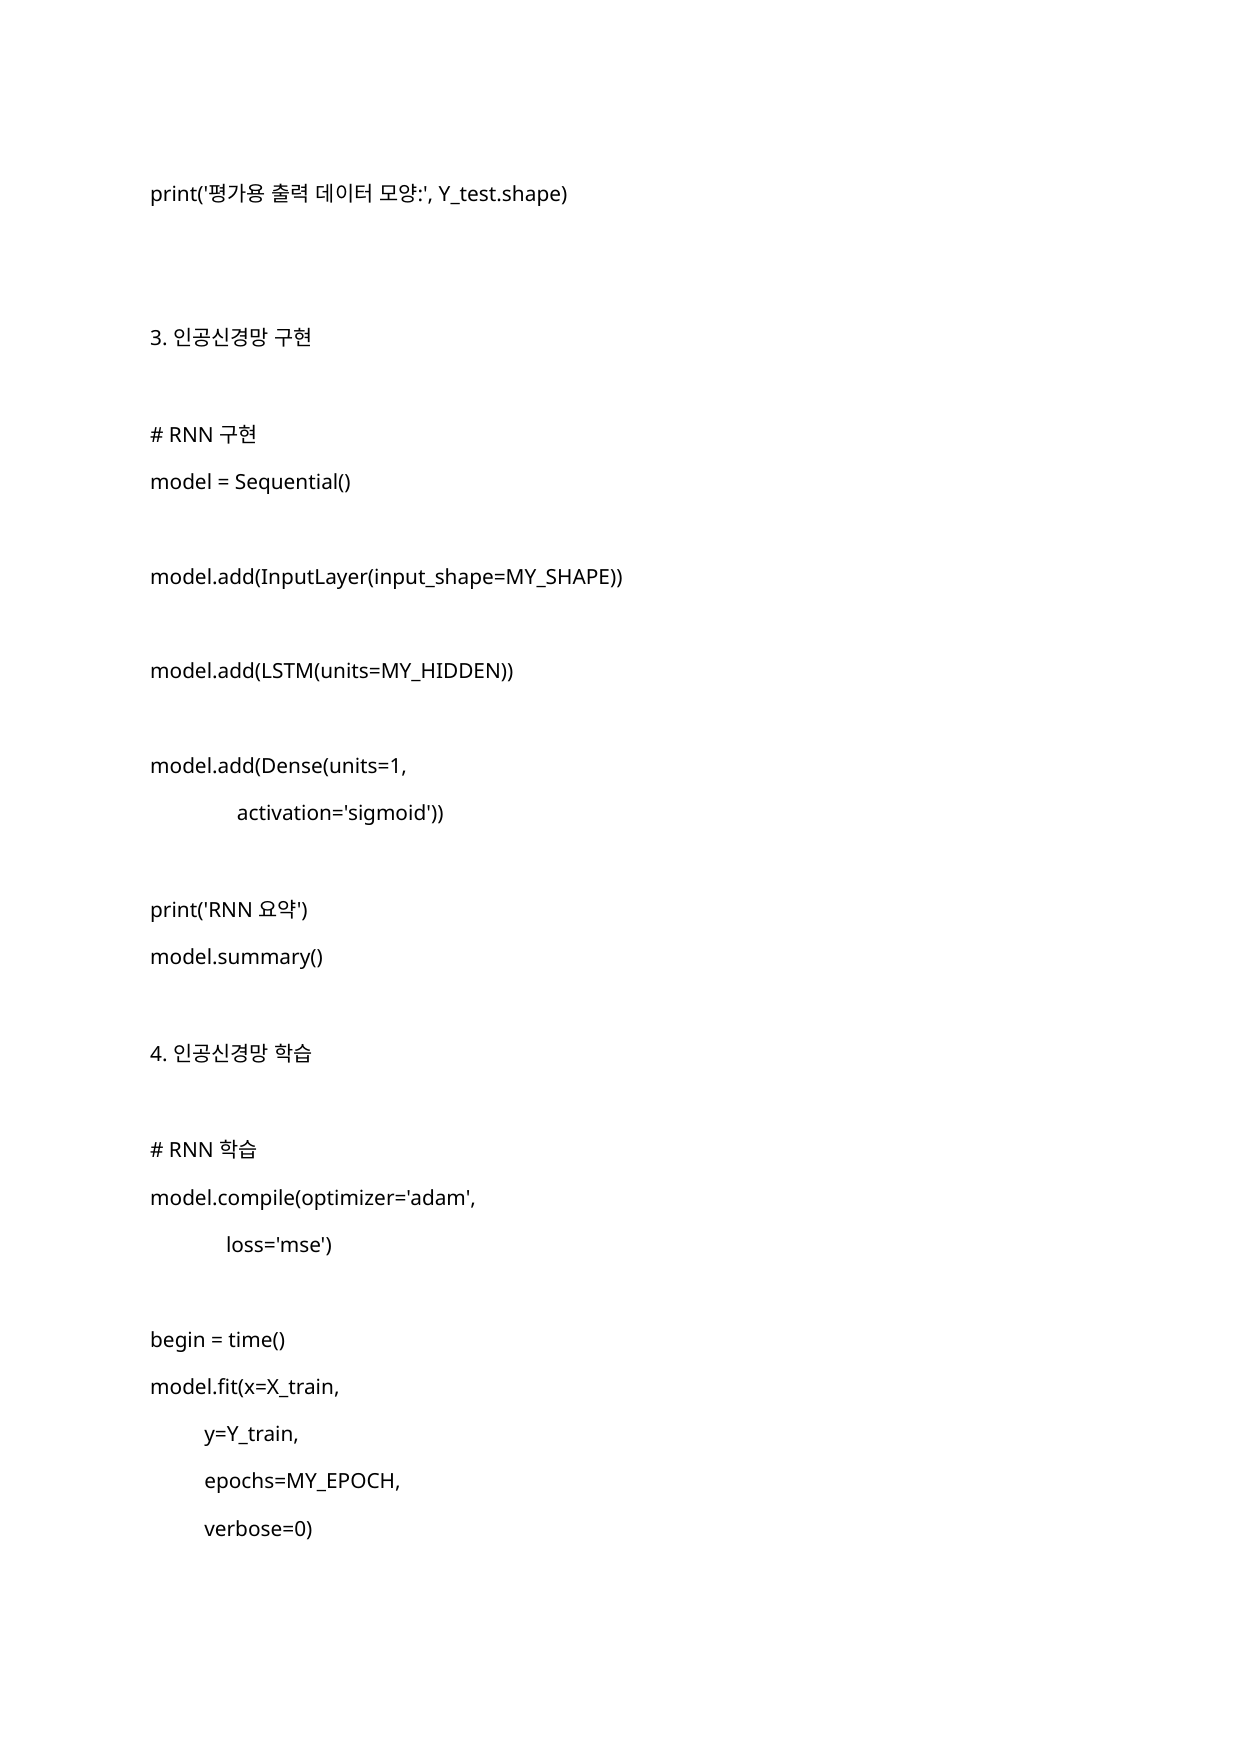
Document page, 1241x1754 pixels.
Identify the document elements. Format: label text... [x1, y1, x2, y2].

text model.add(LSTM(units=MY_HIDDEN)) [150, 656, 1090, 685]
text model.compile(optimizer='adam', [150, 1183, 1090, 1211]
text model = Sequential() [150, 467, 1090, 496]
text model.summary() [150, 942, 1090, 971]
text begin = time() [150, 1325, 1090, 1353]
text model.add(Dense(units=1, [150, 751, 1090, 779]
text model.fit(x=X_train, [150, 1372, 1090, 1400]
text # RNN 학습 [150, 1133, 1090, 1164]
text activation='sigmoid')) [150, 798, 1090, 827]
text y=Y_train, [150, 1419, 1090, 1448]
text # RNN 구현 [150, 418, 1090, 448]
text verbose=0) [150, 1514, 1090, 1542]
text epochs=MY_EPOCH, [150, 1467, 1090, 1495]
text loss='mse') [150, 1230, 1090, 1258]
text 3. 인공신경망 구현 [150, 321, 1090, 351]
text print('RNN 요약') [150, 893, 1090, 923]
text 4. 인공신경망 학습 [150, 1037, 1090, 1067]
text print('평가용 출력 데이터 모양:', Y_test.shape) [150, 177, 1090, 207]
text model.add(InputLayer(input_shape=MY_SHAPE)) [150, 562, 1090, 590]
